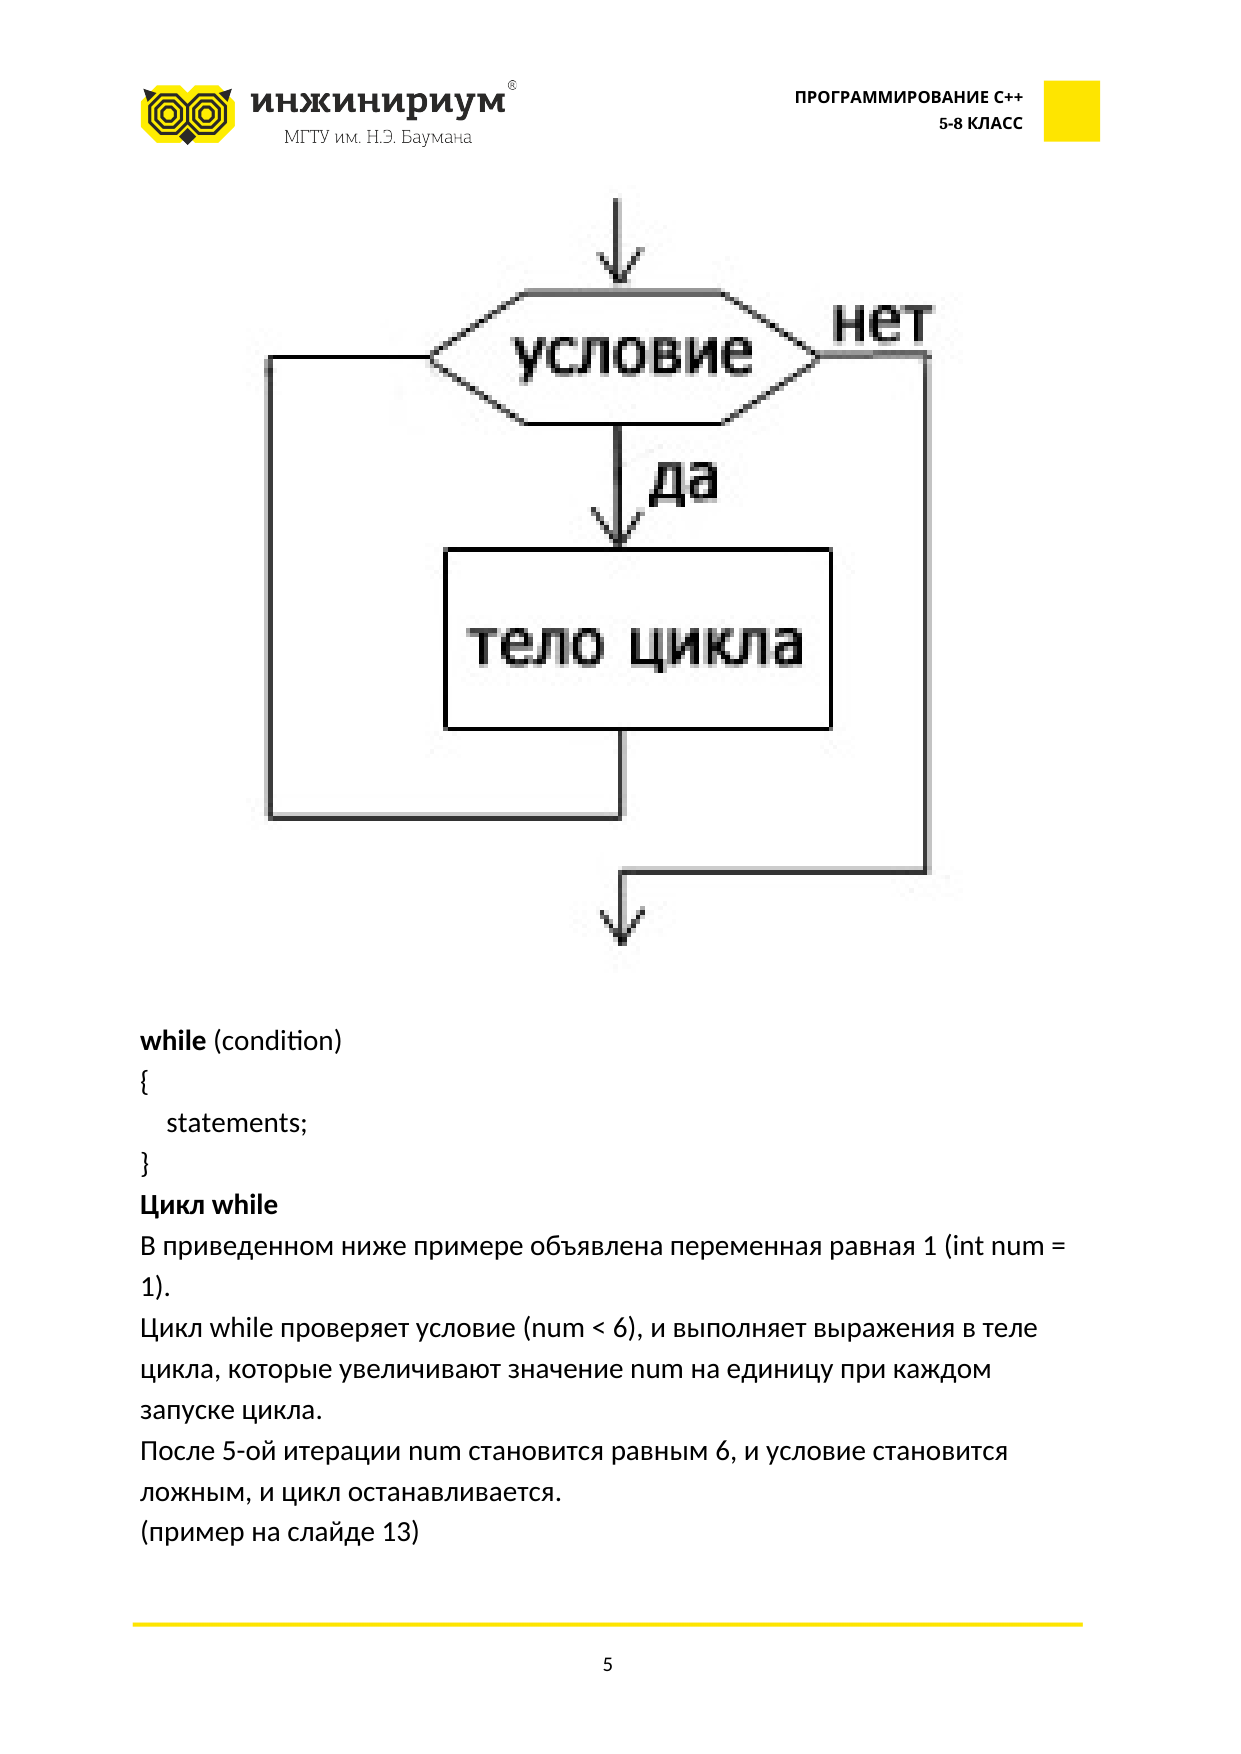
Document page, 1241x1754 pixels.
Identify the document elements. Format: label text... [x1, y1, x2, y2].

text while (condition) [140, 1022, 1090, 1058]
picture [140, 185, 1183, 1014]
text statements; } [140, 1104, 1090, 1181]
picture [132, 1622, 1083, 1627]
text Цикл while проверяет условие (num < 6), и выполняет выражения в теле цикла, которые увеличивают значение num на единицу при каждом запуске цикла. [140, 1309, 1090, 1426]
text После 5-ой итерации num становится равным 6, и условие становится ложным, и цикл останавливается. [140, 1432, 1090, 1508]
text Цикл while [140, 1186, 1090, 1222]
text (пример на слайде 13) [140, 1513, 1090, 1549]
text { [140, 1063, 1090, 1099]
picture [140, 80, 517, 147]
text В приведенном ниже примере объявлена переменная равная 1 (int num = 1). [140, 1227, 1090, 1303]
